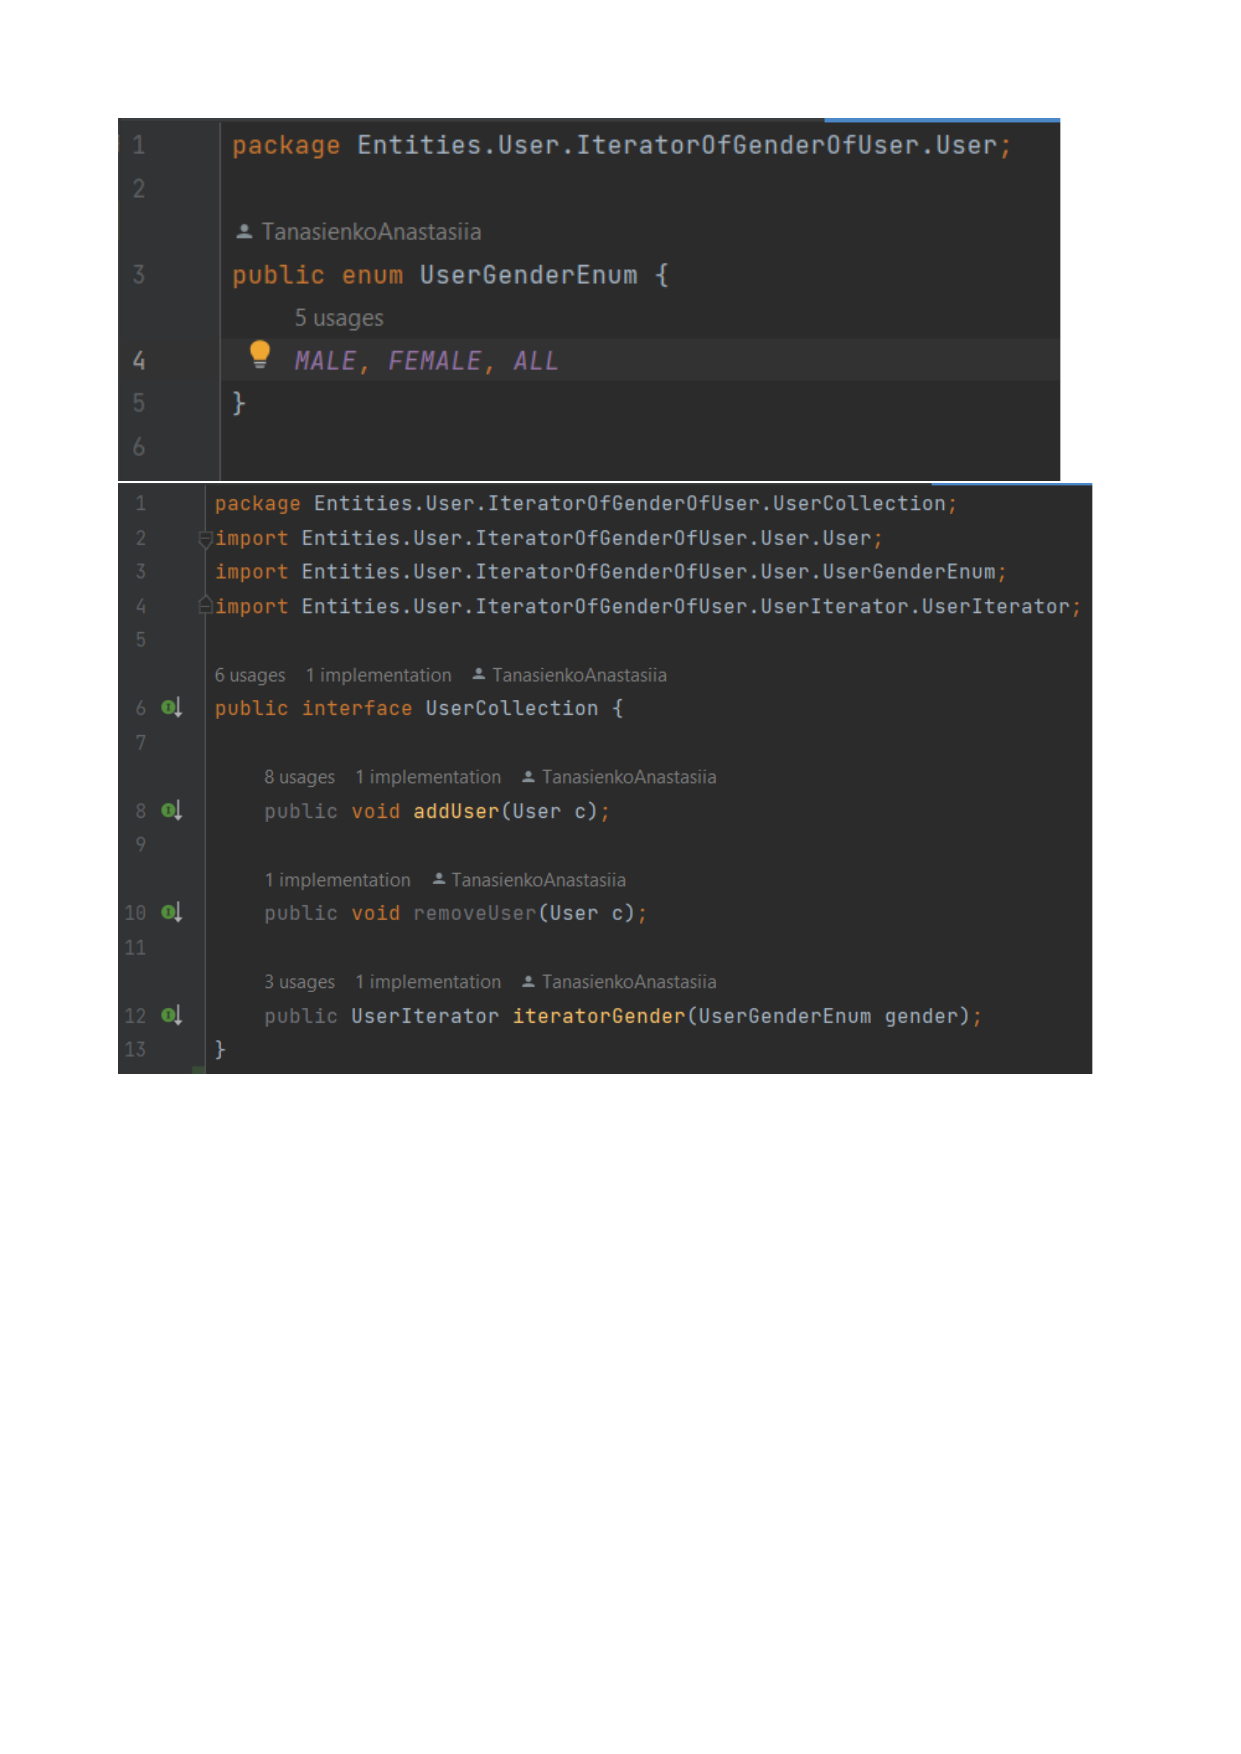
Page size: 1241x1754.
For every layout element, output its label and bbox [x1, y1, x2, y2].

picture [118, 118, 1061, 481]
picture [118, 483, 1093, 1074]
